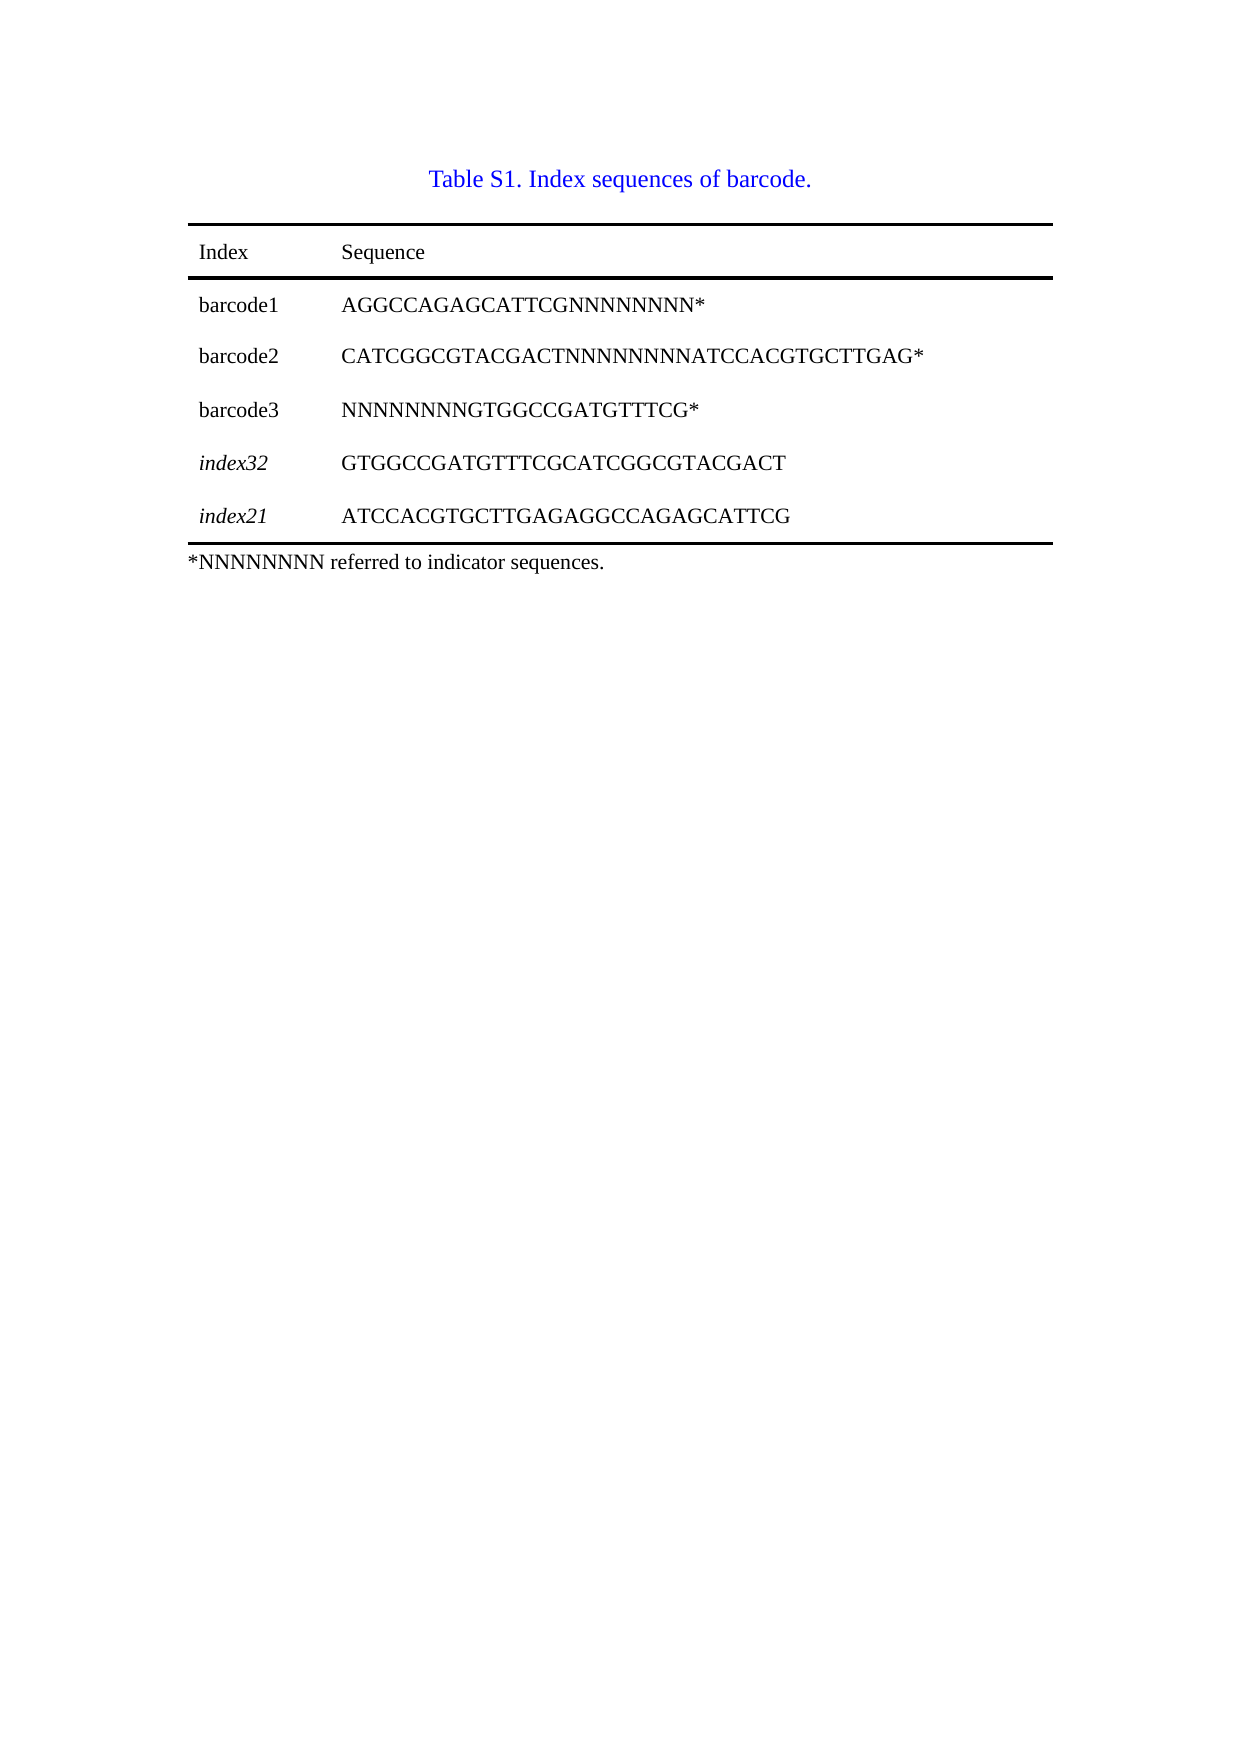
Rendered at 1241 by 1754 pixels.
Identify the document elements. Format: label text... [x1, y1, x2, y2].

table_header Index [188, 226, 330, 276]
table_cell barcode3 [188, 383, 330, 436]
list Table S1. Index sequences of barcode. [187, 162, 1053, 194]
table_cell barcode2 [188, 330, 330, 383]
table_cell barcode1 [188, 280, 330, 329]
table_cell CATCGGCGTACGACTNNNNNNNNATCCACGTGCTTGAG* [330, 330, 1053, 383]
table_header Sequence [330, 226, 1053, 276]
table_cell index21 [188, 489, 330, 542]
table_cell ATCCACGTGCTTGAGAGGCCAGAGCATTCG [330, 489, 1053, 542]
table_cell index32 [188, 436, 330, 489]
text *NNNNNNNN referred to indicator sequences. [187, 545, 1053, 578]
table_cell AGGCCAGAGCATTCGNNNNNNNN* [330, 280, 1053, 329]
table_cell NNNNNNNNGTGGCCGATGTTTCG* [330, 383, 1053, 436]
table_cell GTGGCCGATGTTTCGCATCGGCGTACGACT [330, 436, 1053, 489]
